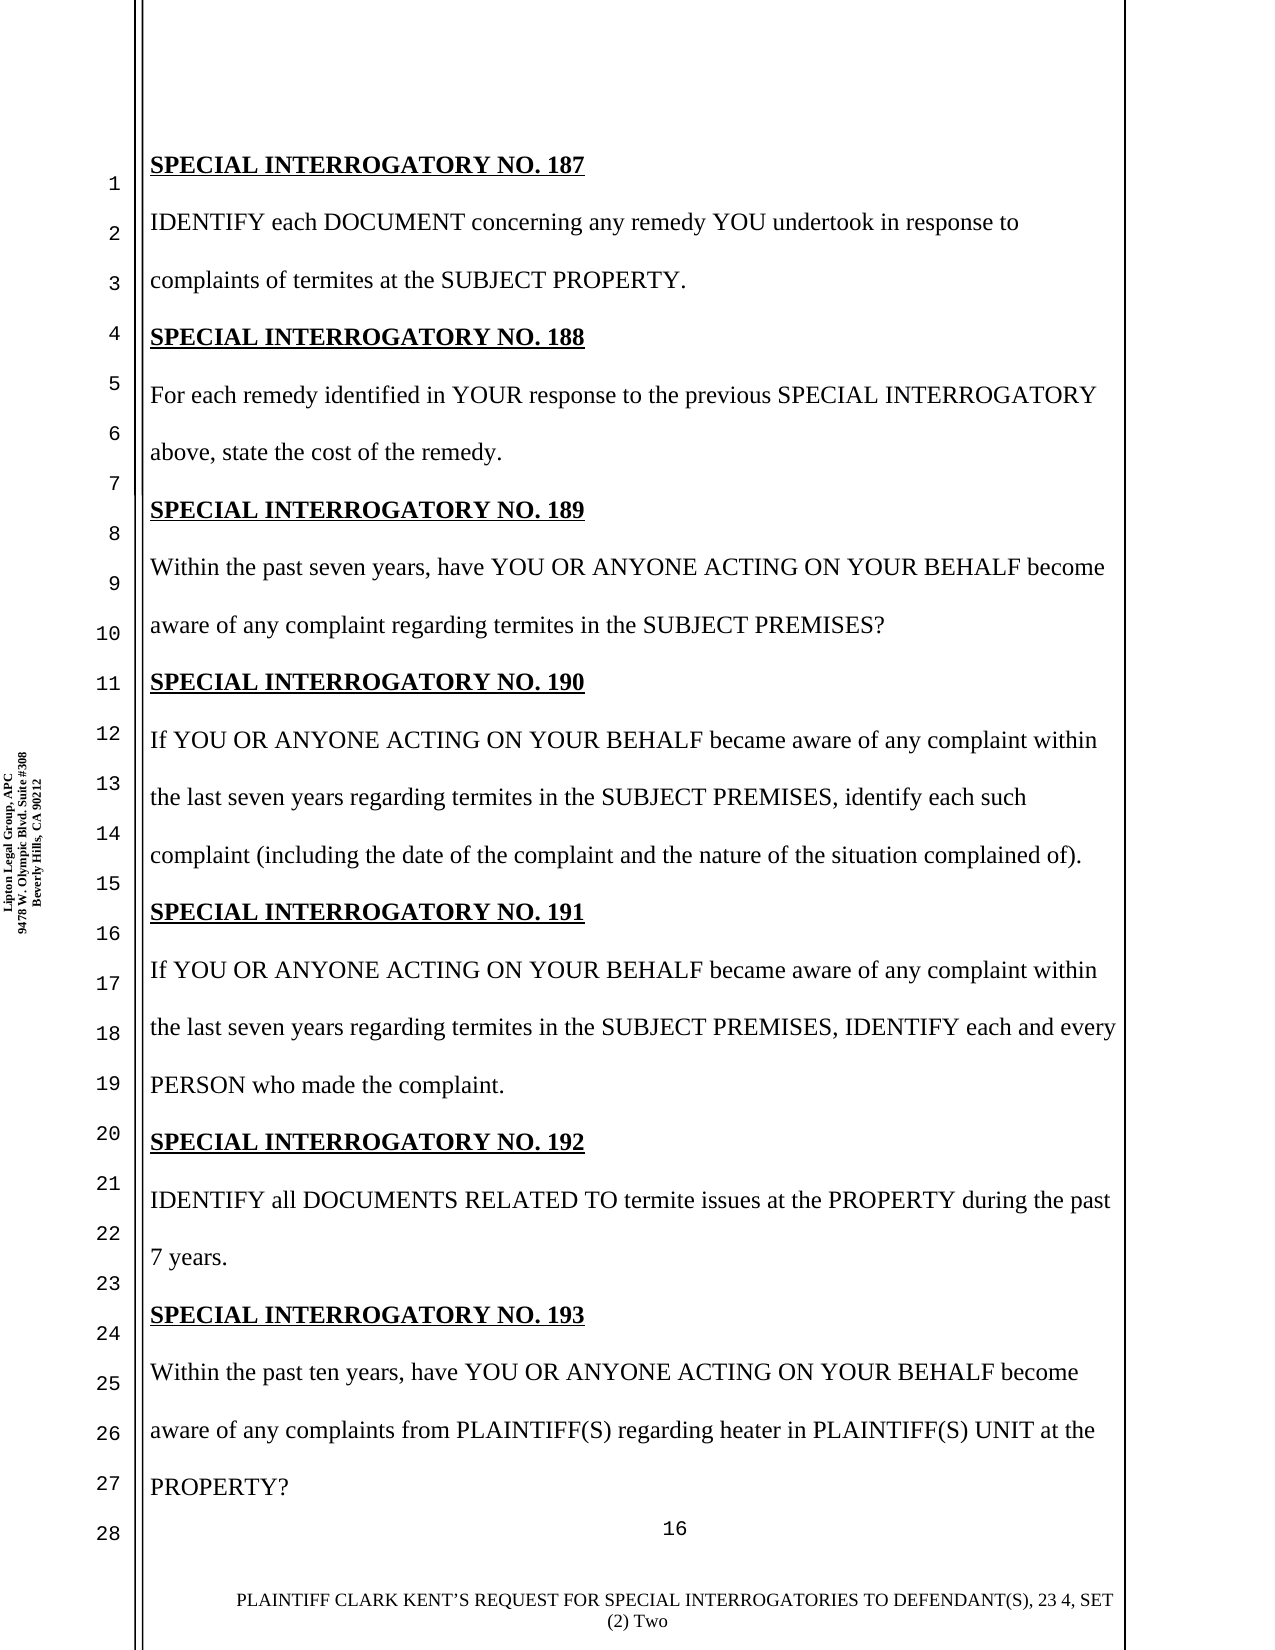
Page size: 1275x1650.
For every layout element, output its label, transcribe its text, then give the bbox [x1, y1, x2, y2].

text Within the past ten years, have YOU OR ANYONE ACTING ON YOUR BEHALF become aware of any complaints from PLAINTIFF(S) regarding heater in PLAINTIFF(S) UNIT at the PROPERTY? [150, 1357, 1125, 1501]
text For each remedy identified in YOUR response to the previous SPECIAL INTERROGATORY above, state the cost of the remedy. [150, 380, 1125, 466]
text SPECIAL INTERROGATORY NO. 190 [150, 667, 1125, 696]
text SPECIAL INTERROGATORY NO. 192 [150, 1127, 1125, 1156]
text If YOU OR ANYONE ACTING ON YOUR BEHALF became aware of any complaint within the last seven years regarding termites in the SUBJECT PREMISES, IDENTIFY each and every PERSON who made the complaint. [150, 955, 1125, 1099]
text SPECIAL INTERROGATORY NO. 191 [150, 897, 1125, 926]
text SPECIAL INTERROGATORY NO. 193 [150, 1300, 1125, 1329]
text SPECIAL INTERROGATORY NO. 188 [150, 322, 1125, 351]
text Within the past seven years, have YOU OR ANYONE ACTING ON YOUR BEHALF become aware of any complaint regarding termites in the SUBJECT PREMISES? [150, 552, 1125, 639]
text SPECIAL INTERROGATORY NO. 189 [150, 495, 1125, 524]
text IDENTIFY each DOCUMENT concerning any remedy YOU undertook in response to complaints of termites at the SUBJECT PROPERTY. [150, 207, 1125, 294]
text If YOU OR ANYONE ACTING ON YOUR BEHALF became aware of any complaint within the last seven years regarding termites in the SUBJECT PREMISES, identify each such complaint (including the date of the complaint and the nature of the situation complained of). [150, 725, 1125, 869]
text IDENTIFY all DOCUMENTS RELATED TO termite issues at the PROPERTY during the past 7 years. [150, 1185, 1125, 1271]
text SPECIAL INTERROGATORY NO. 187 [150, 150, 1125, 179]
